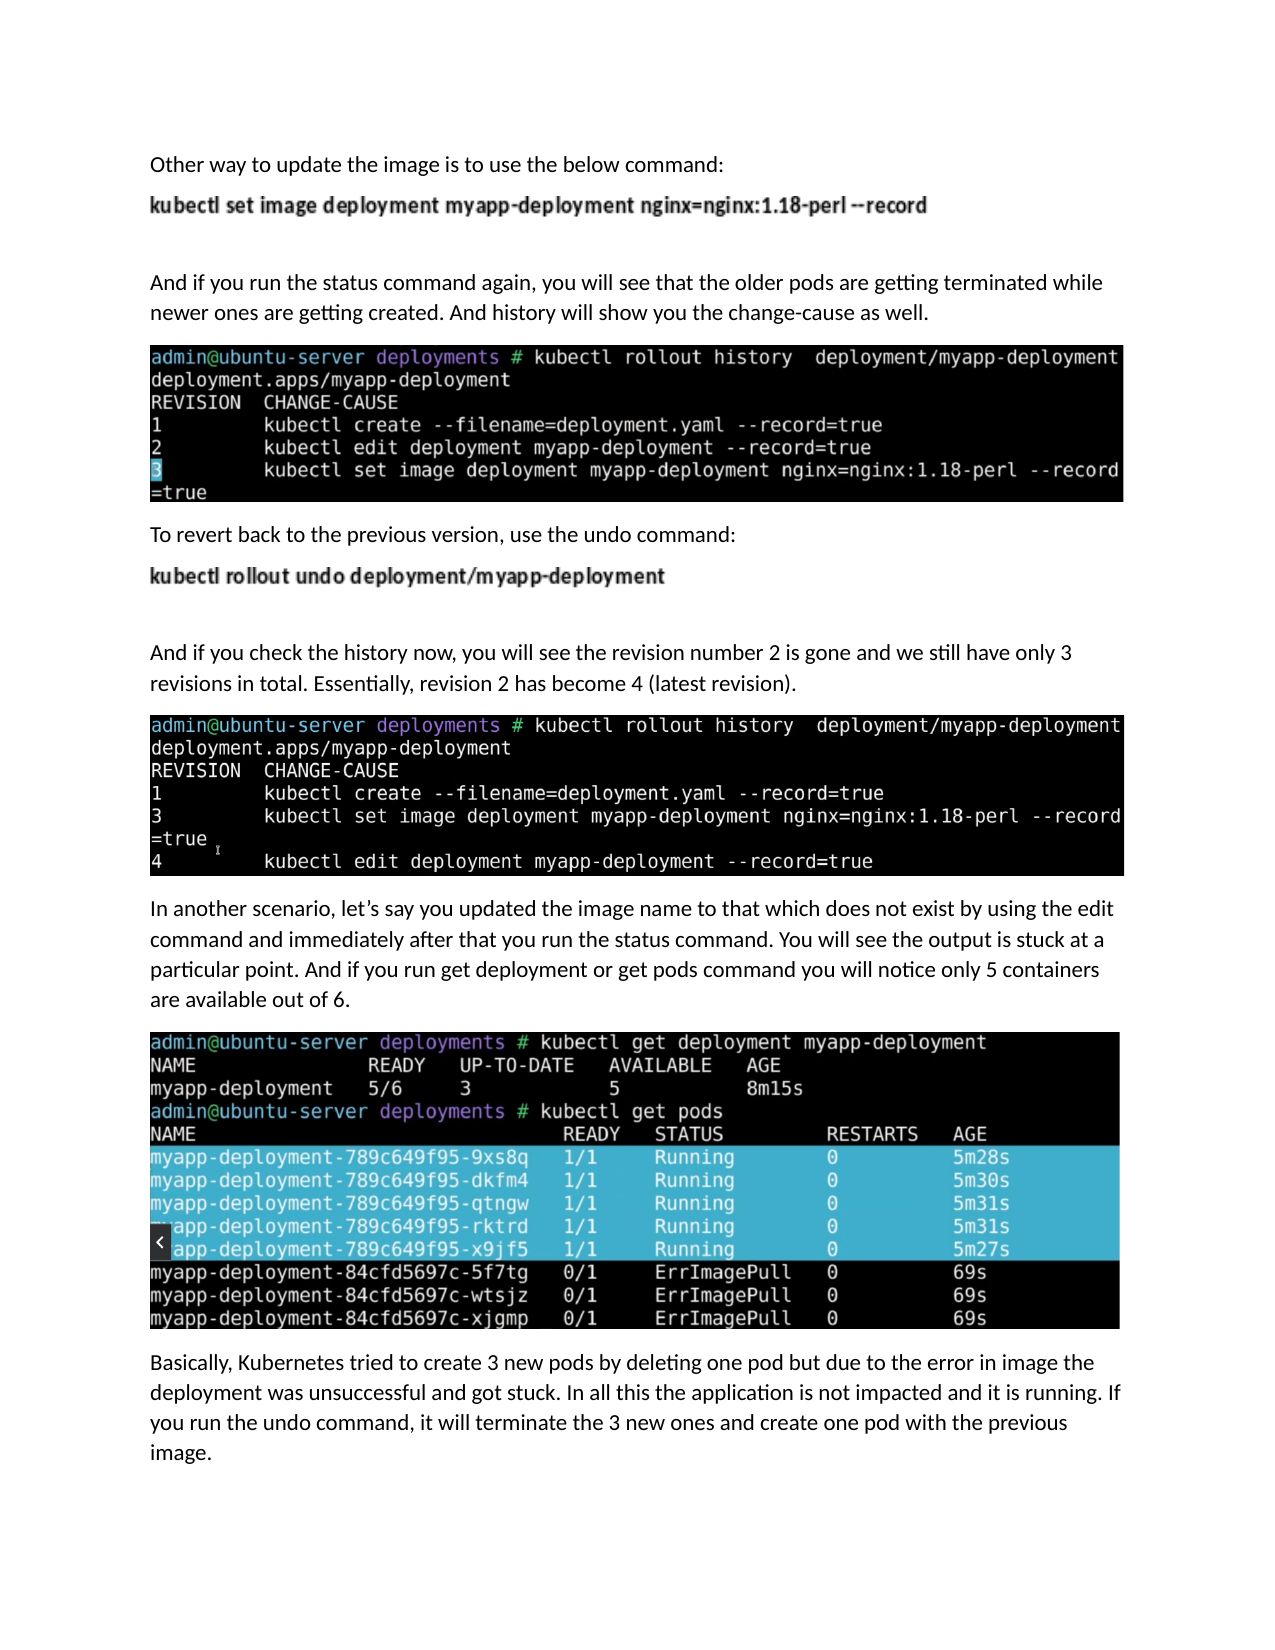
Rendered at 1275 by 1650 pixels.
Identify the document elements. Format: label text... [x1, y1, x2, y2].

text And if you check the history now, you will see the revision number 2 is gone and we still have only 3 revisions in total. Essentially, revision 2 has become 4 (latest revision). [150, 638, 1125, 697]
picture [150, 345, 1124, 502]
text Basically, Kubernetes tried to create 3 new pods by deleting one pod but due to the error in image the deployment was unsuccessful and got stuck. In all this the application is not impacted and it is running. If you run the undo command, it will terminate the 3 new ones and create one pod with the previous image. [150, 1348, 1125, 1466]
text Other way to update the image is to use the below command: [150, 150, 1125, 178]
picture [150, 715, 1125, 876]
text And if you run the status command again, you will see that the older pods are getting terminated while newer ones are getting created. And history will show you the change-cause as well. [150, 268, 1125, 326]
text In another scenario, let’s say you updated the image name to that which does not exist by using the edit command and immediately after that you run the status command. You will see the output is stuck at a particular point. And if you run get deployment or get pods command you will notice only 5 containers are available out of 6. [150, 894, 1125, 1013]
text To revert back to the previous version, use the undo command: [150, 520, 1125, 548]
picture [150, 1032, 1120, 1329]
